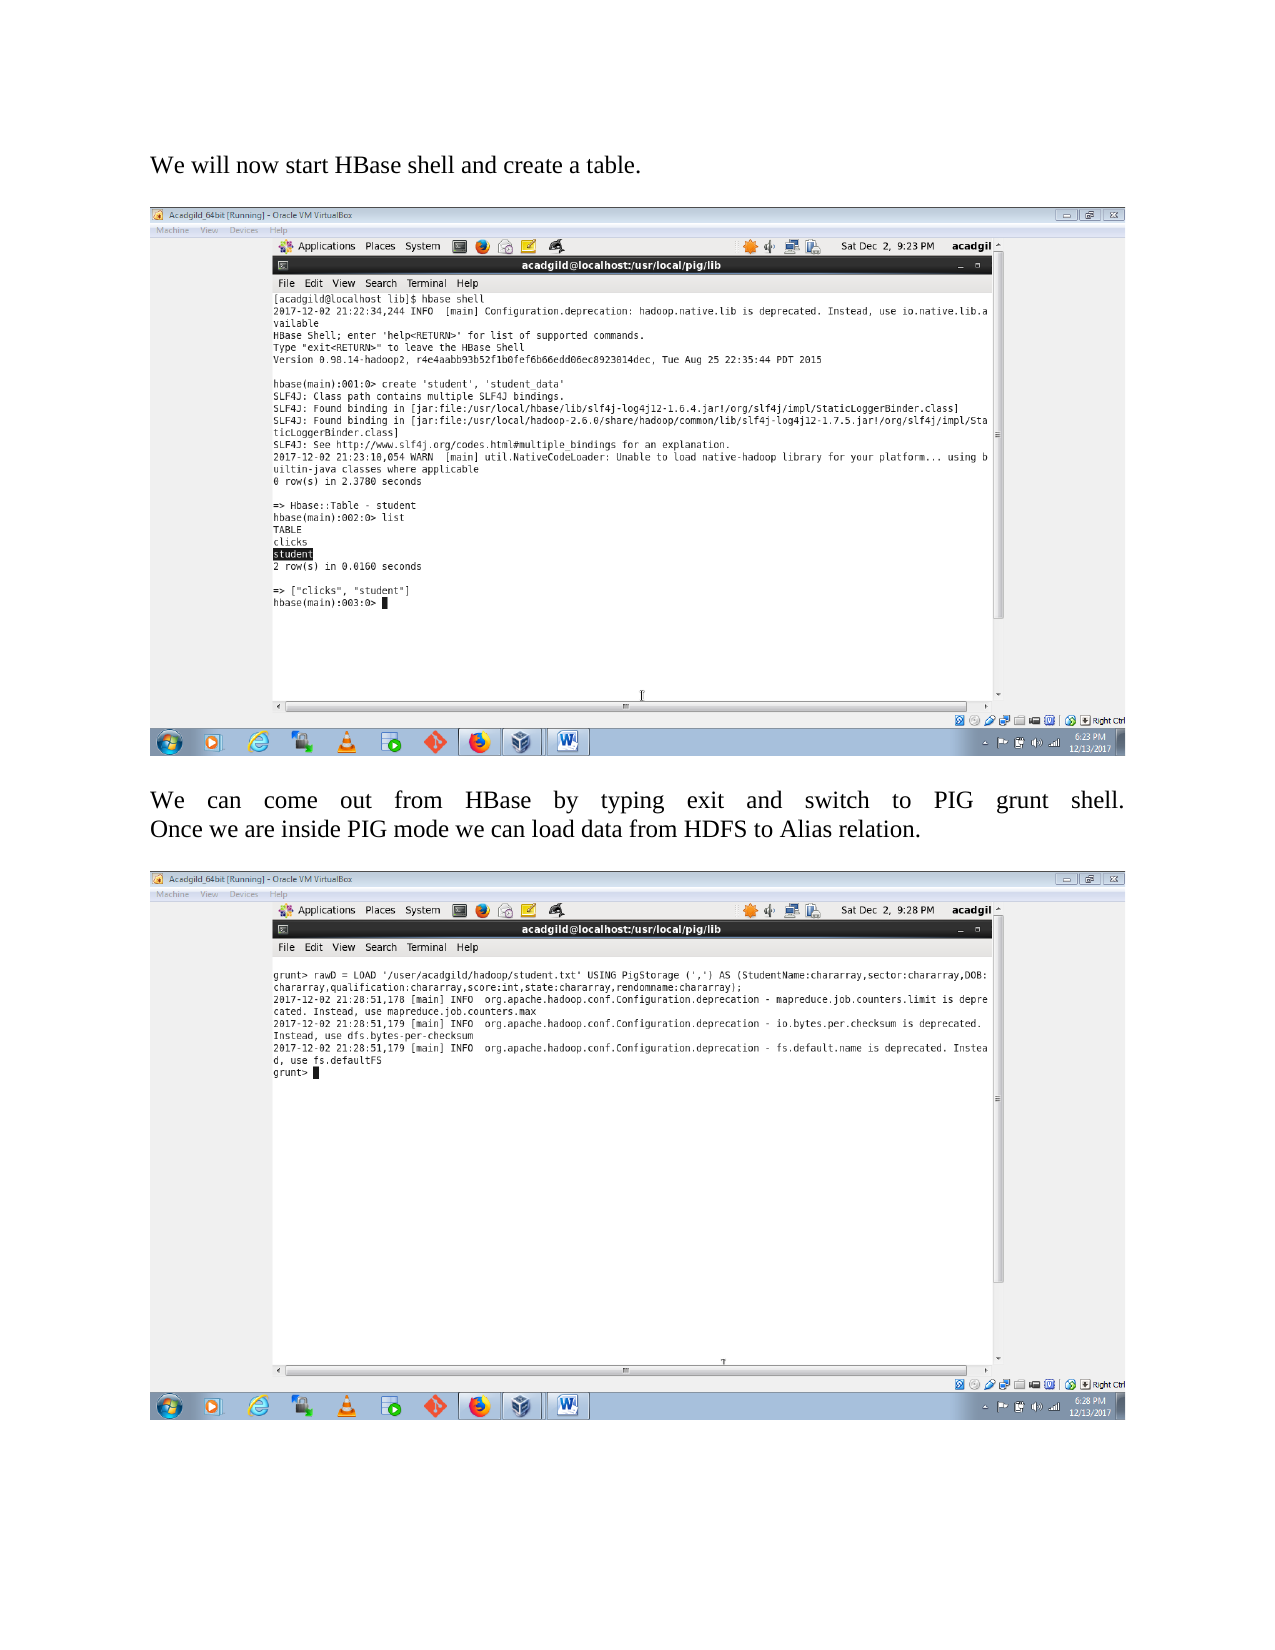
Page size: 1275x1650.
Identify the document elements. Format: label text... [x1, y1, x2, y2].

picture [150, 871, 1125, 1420]
text We will now start HBase shell and create a table. [150, 150, 1125, 179]
text We can come out from HBase by typing exit and switch to PIG grunt shell. Once we are inside PIG mode we can load data from HDFS to Alias relation. [150, 785, 1125, 843]
picture [150, 207, 1125, 756]
